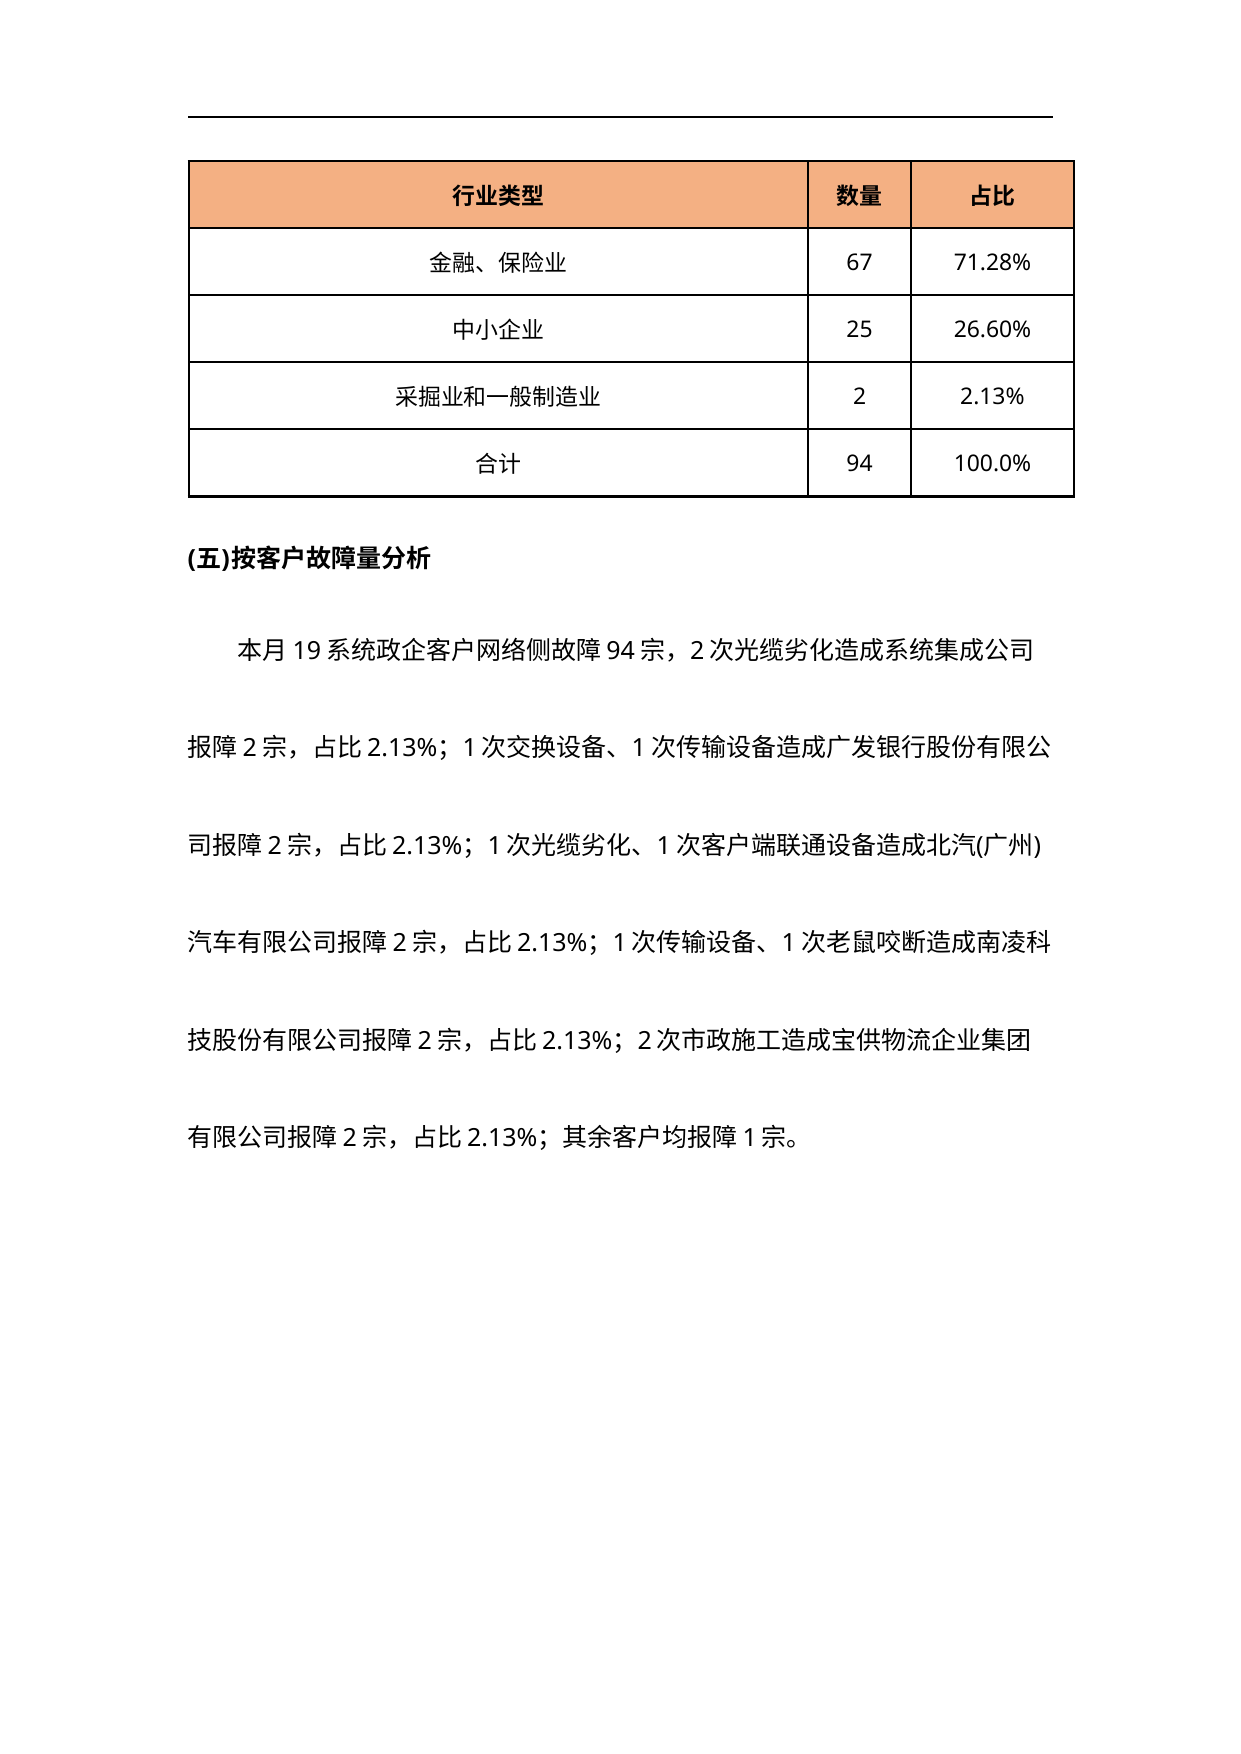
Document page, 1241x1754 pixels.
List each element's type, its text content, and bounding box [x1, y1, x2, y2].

table_cell 金融、保险业 [190, 229, 807, 294]
table_cell 26.60% [912, 296, 1073, 361]
table_cell 67 [809, 229, 910, 294]
table_cell 2.13% [912, 363, 1073, 428]
table_cell 2 [809, 363, 910, 428]
text 本月19系统政企客户网络侧故障94宗，2次光缆劣化造成系统集成公司报障2宗，占比2.13%；1次交换设备、1次传输设备造成广发银行股份有限公司报障2宗，占比2.13%；1次光缆劣化、1次客户端联通设备造成北汽(广州)汽车有限公司报障2宗，占比2.13%；1次传输设备、1次老鼠咬断造成南凌科技股份有限公司报障2宗，占比2.13%；2次市政施工造成宝供物流企业集团有限公司报障2宗，占比2.13%；其余客户均报障1宗。 [187, 616, 1053, 1168]
table_cell 25 [809, 296, 910, 361]
table_cell 100.0% [912, 430, 1073, 495]
subtitle 按客户故障量分析 [187, 524, 1053, 589]
table_cell 71.28% [912, 229, 1073, 294]
table_header 占比 [912, 162, 1073, 227]
table_header 数量 [809, 162, 910, 227]
table_cell 合计 [190, 430, 807, 495]
table_cell 94 [809, 430, 910, 495]
table_header 行业类型 [190, 162, 807, 227]
table_cell 中小企业 [190, 296, 807, 361]
table_cell 采掘业和一般制造业 [190, 363, 807, 428]
